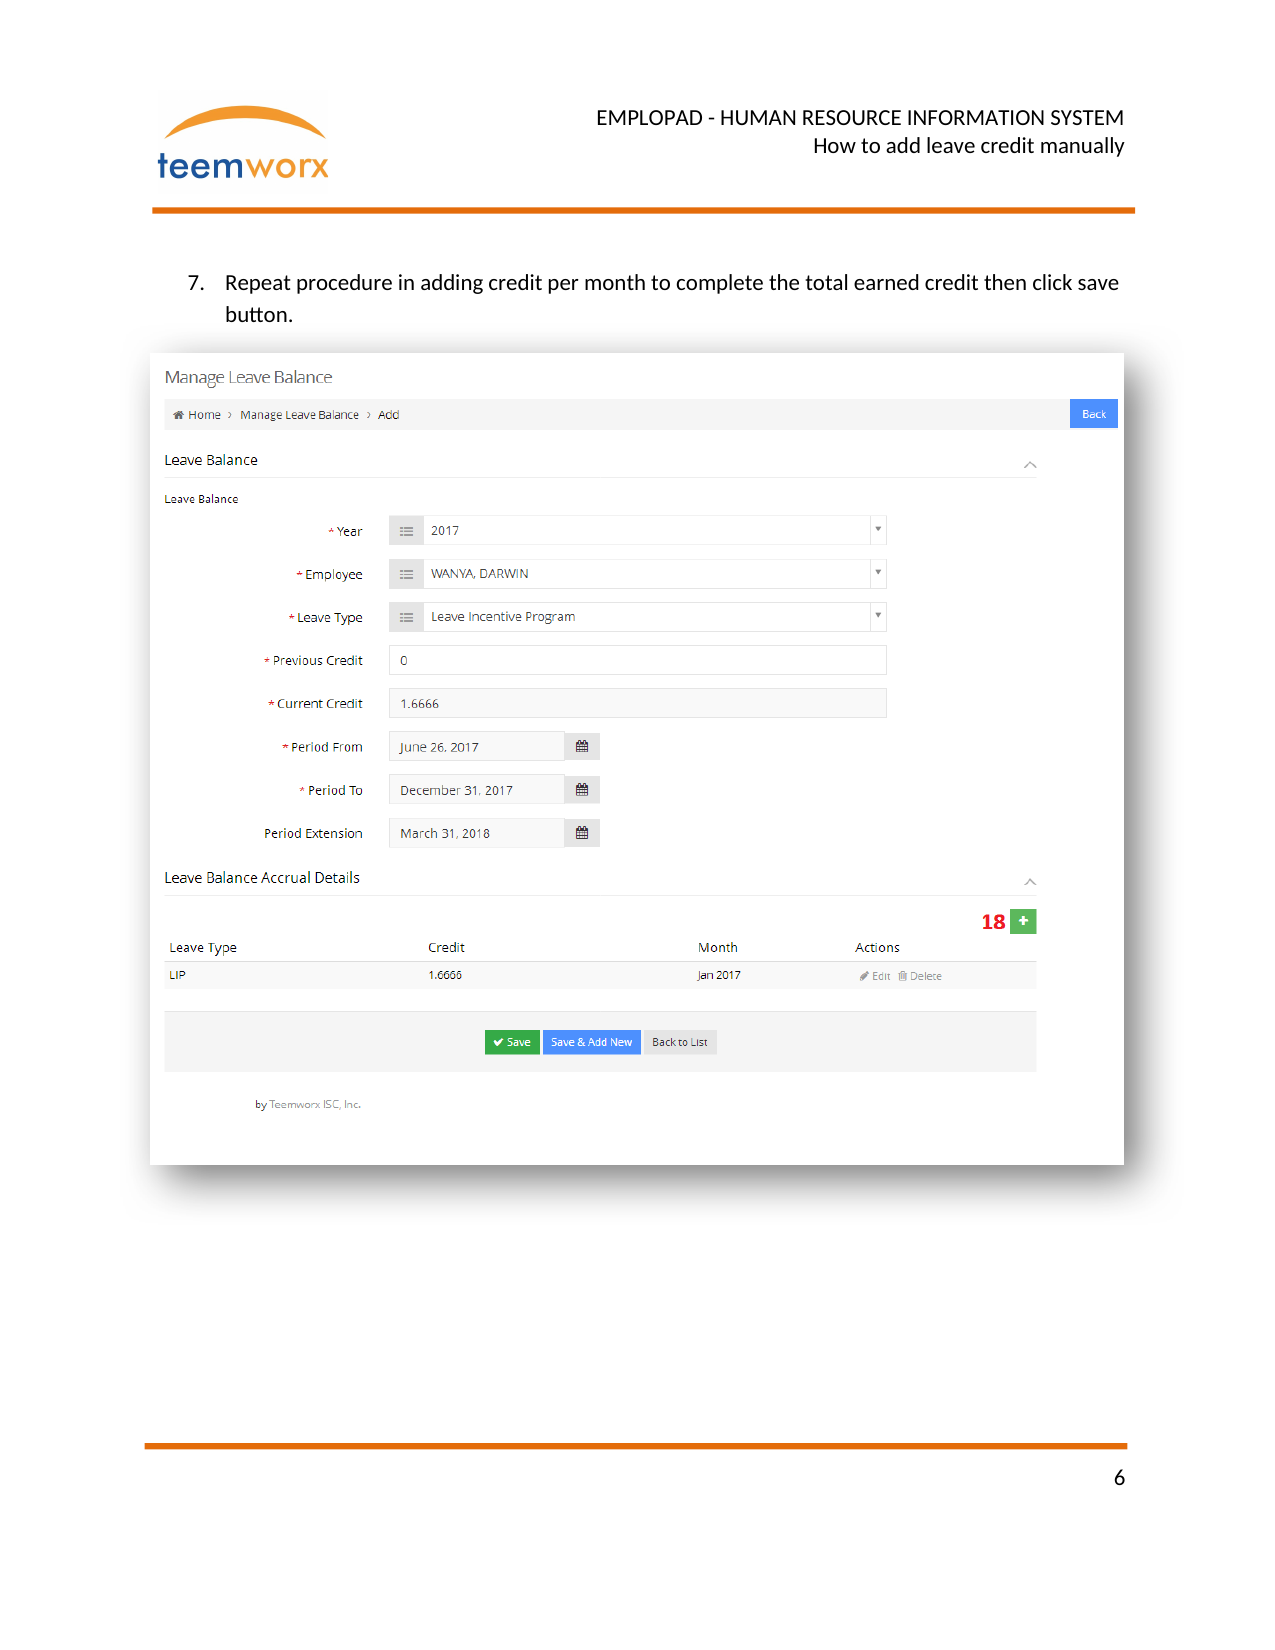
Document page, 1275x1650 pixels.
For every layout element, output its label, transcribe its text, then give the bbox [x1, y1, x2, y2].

list Repeat procedure in adding credit per month to complete the total earned credit then click save button. [187, 268, 1125, 328]
picture [150, 353, 1124, 1165]
picture [157, 90, 329, 194]
